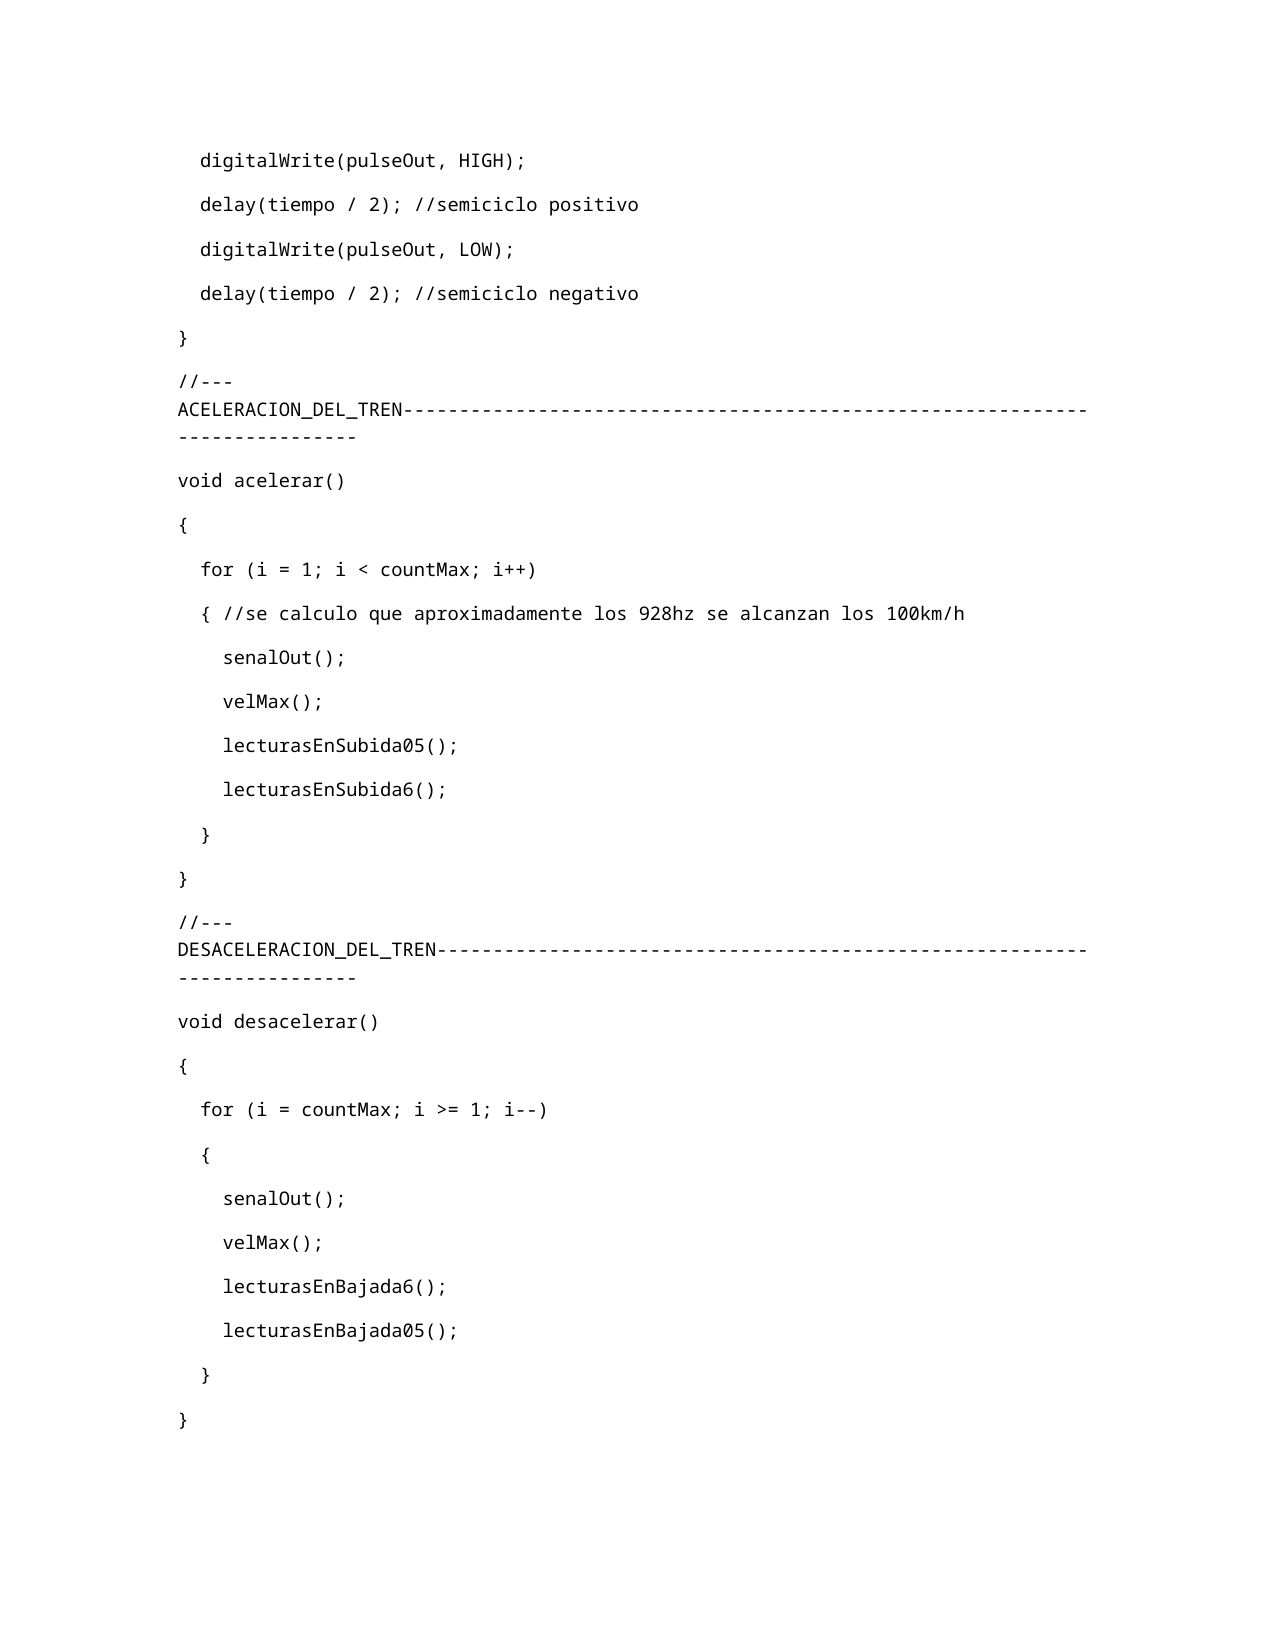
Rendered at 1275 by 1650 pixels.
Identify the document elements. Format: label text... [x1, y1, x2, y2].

text //---DESACELERACION_DEL_TREN-------------------------------------------------------------------------- [177, 909, 1098, 990]
text delay(tiempo / 2); //semiciclo positivo [177, 192, 1098, 217]
text { [177, 512, 1098, 537]
text } [177, 1362, 1098, 1387]
text for (i = countMax; i >= 1; i--) [177, 1097, 1098, 1122]
text void desacelerar() [177, 1008, 1098, 1034]
text velMax(); [177, 1229, 1098, 1255]
text { [177, 1141, 1098, 1166]
text delay(tiempo / 2); //semiciclo negativo [177, 280, 1098, 306]
text velMax(); [177, 688, 1098, 714]
text //---ACELERACION_DEL_TREN----------------------------------------------------------------------------- [177, 368, 1098, 449]
text lecturasEnBajada6(); [177, 1273, 1098, 1299]
text } [177, 324, 1098, 350]
text } [177, 865, 1098, 891]
text { //se calculo que aproximadamente los 928hz se alcanzan los 100km/h [177, 600, 1098, 626]
text } [177, 821, 1098, 846]
text void acelerar() [177, 468, 1098, 493]
text digitalWrite(pulseOut, LOW); [177, 236, 1098, 261]
text lecturasEnBajada05(); [177, 1318, 1098, 1343]
text digitalWrite(pulseOut, HIGH); [177, 148, 1098, 173]
text lecturasEnSubida05(); [177, 733, 1098, 758]
text senalOut(); [177, 1185, 1098, 1211]
text lecturasEnSubida6(); [177, 777, 1098, 802]
text for (i = 1; i < countMax; i++) [177, 556, 1098, 581]
text } [177, 1406, 1098, 1431]
text senalOut(); [177, 644, 1098, 670]
text { [177, 1053, 1098, 1078]
